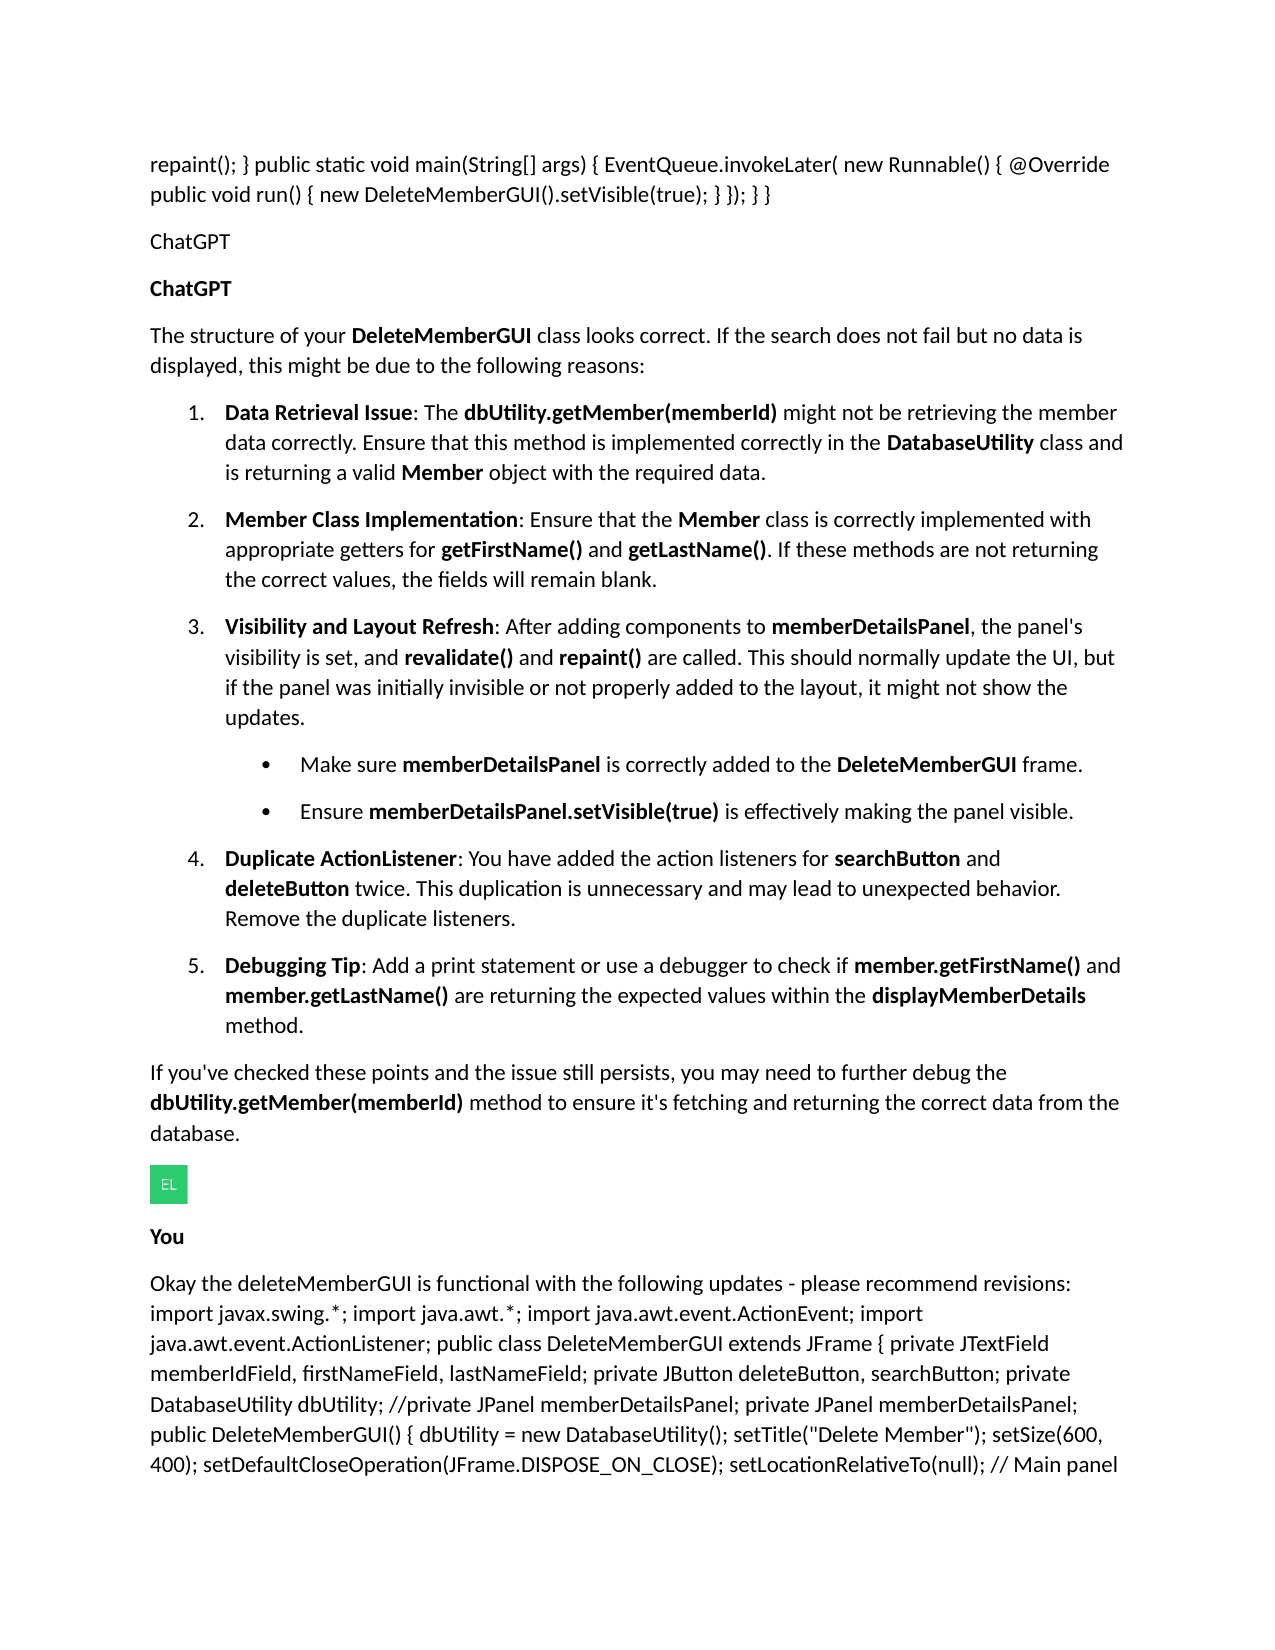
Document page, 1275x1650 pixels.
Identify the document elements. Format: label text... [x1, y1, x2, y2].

text The structure of your DeleteMemberGUI class looks correct. If the search does not fail but no data is displayed, this might be due to the following reasons: [150, 321, 1125, 379]
list Data Retrieval Issue: The dbUtility.getMember(memberId) might not be retrieving the member data correctly. Ensure that this method is implemented correctly in the DatabaseUtility class and is returning a valid Member object with the required data. [187, 398, 1125, 486]
list Duplicate ActionListener: You have added the action listeners for searchButton and deleteButton twice. This duplication is unnecessary and may lead to unexpected behavior. Remove the duplicate listeners. [187, 844, 1125, 932]
list Visibility and Layout Refresh: After adding components to memberDetailsPanel, the panel's visibility is set, and revalidate() and repaint() are called. This should normally update the UI, but if the panel was initially invisible or not properly added to the layout, it might not show the updates. [187, 612, 1125, 731]
text If you've checked these points and the issue still persists, you may need to further debug the dbUtility.getMember(memberId) method to ensure it's fetching and returning the correct data from the database. [150, 1058, 1125, 1147]
text You [150, 1222, 1125, 1250]
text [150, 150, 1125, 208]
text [150, 1269, 1125, 1478]
list Ensure memberDetailsPanel.setVisible(true) is effectively making the panel visible. [262, 797, 1125, 825]
list Member Class Implementation: Ensure that the Member class is correctly implemented with appropriate getters for getFirstName() and getLastName(). If these methods are not returning the correct values, the fields will remain blank. [187, 505, 1125, 594]
text ChatGPT [150, 227, 1125, 255]
list Make sure memberDetailsPanel is correctly added to the DeleteMemberGUI frame. [262, 750, 1125, 778]
picture [150, 1165, 188, 1204]
list Debugging Tip: Add a print statement or use a debugger to check if member.getFirstName() and member.getLastName() are returning the expected values within the displayMemberDetails method. [187, 951, 1125, 1039]
text ChatGPT [150, 274, 1125, 302]
